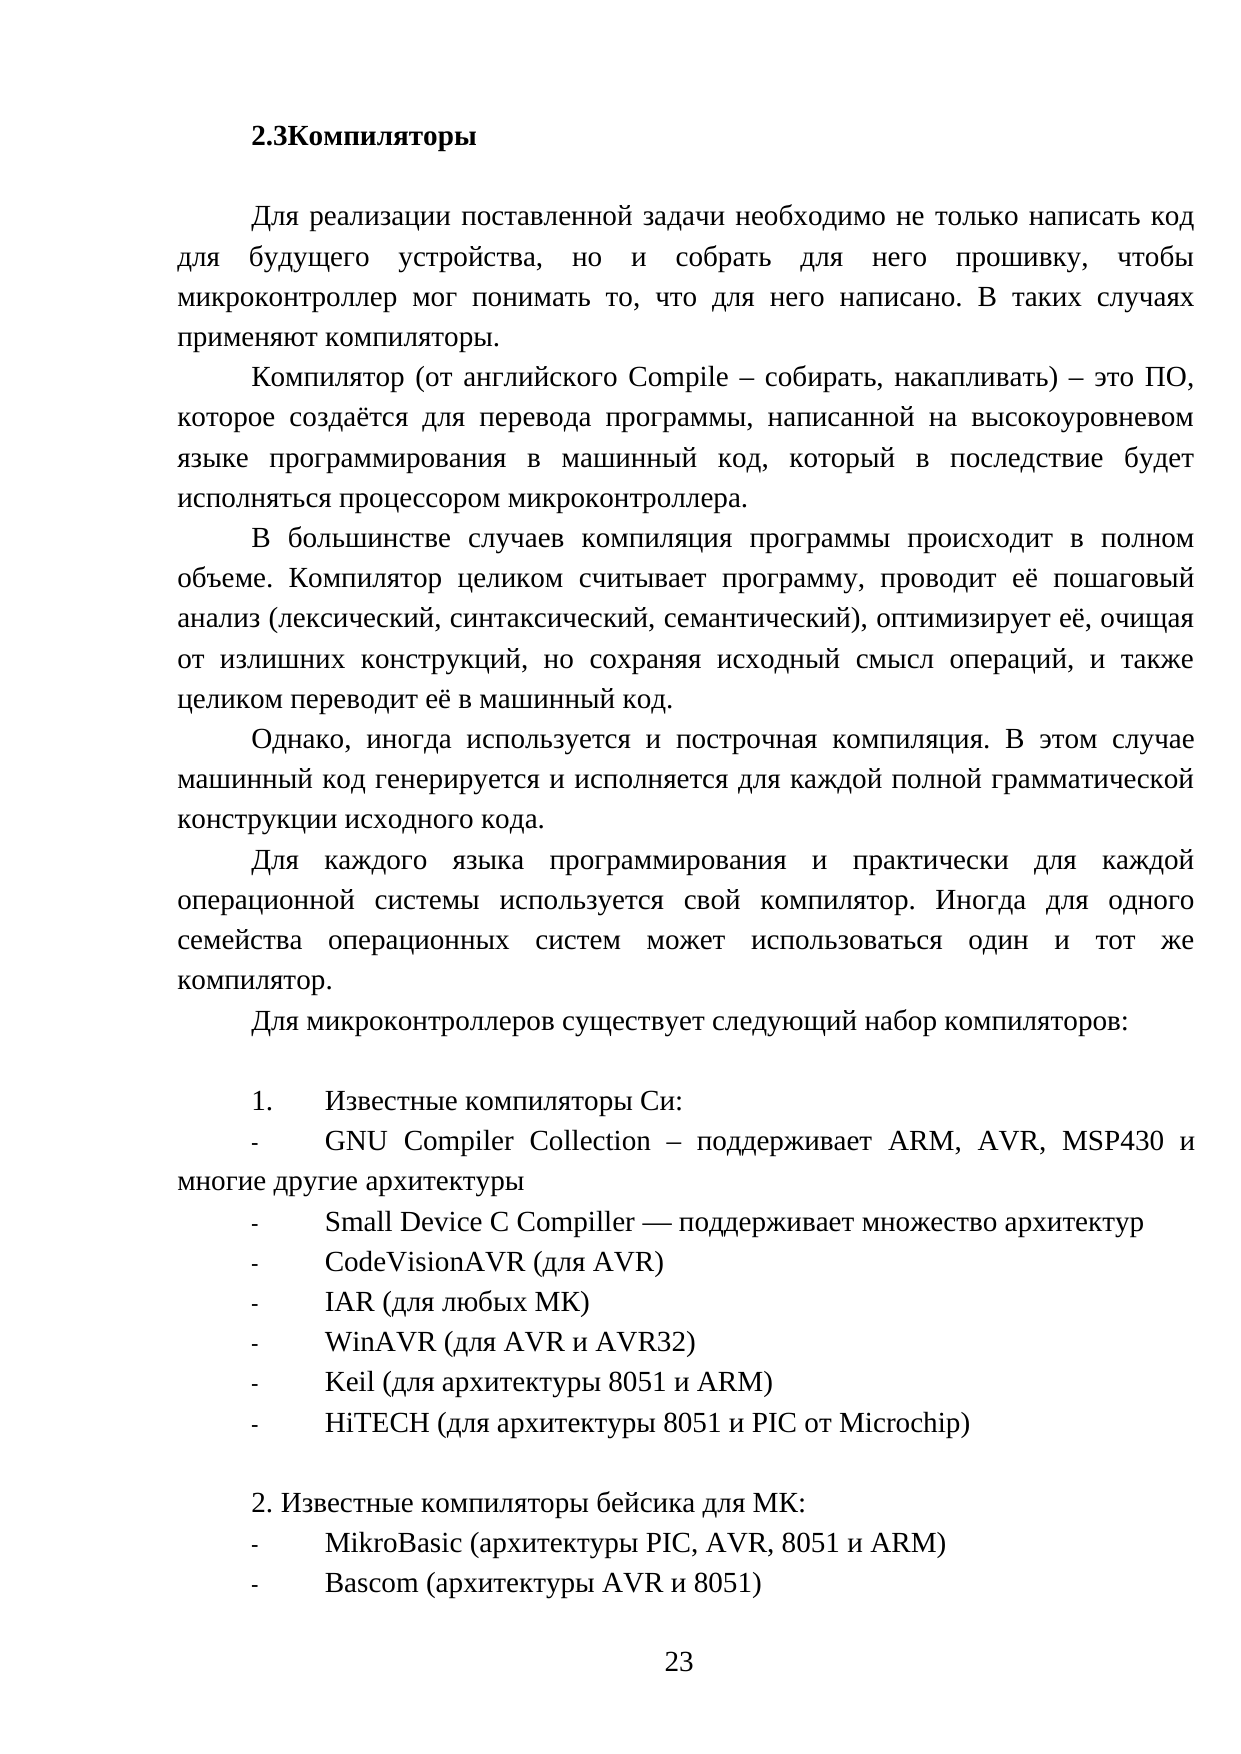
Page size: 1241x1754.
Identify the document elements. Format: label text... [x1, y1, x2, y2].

text Компилятор (от английского Compile – собирать, накапливать) – это ПО, которое создаётся для перевода программы, написанной на высокоуровневом языке программирования в машинный код, который в последствие будет исполняться процессором микроконтроллера. [177, 359, 1195, 513]
list IAR (для любых МК) [177, 1284, 1195, 1318]
text 2.3Компиляторы [177, 118, 1195, 152]
text Для микроконтроллеров существует следующий набор компиляторов: [177, 1003, 1195, 1036]
list GNU Compiler Collection – поддерживает ARM, AVR, MSP430 и многие другие архитектуры [177, 1123, 1195, 1197]
list Известные компиляторы Си: [177, 1083, 1195, 1117]
list Keil (для архитектуры 8051 и ARM) [177, 1364, 1195, 1398]
list Bascom (архитектуры AVR и 8051) [177, 1566, 1195, 1599]
list CodeVisionAVR (для AVR) [177, 1244, 1195, 1277]
text Для каждого языка программирования и практически для каждой операционной системы используется свой компилятор. Иногда для одного семейства операционных систем может использоваться один и тот же компилятор. [177, 842, 1195, 996]
list Small Device C Compiller — поддерживает множество архитектур [177, 1204, 1195, 1237]
list Известные компиляторы бейсика для МК: [177, 1485, 1195, 1519]
list MikroBasic (архитектуры PIC, AVR, 8051 и ARM) [177, 1525, 1195, 1559]
text Однако, иногда используется и построчная компиляция. В этом случае машинный код генерируется и исполняется для каждой полной грамматической конструкции исходного кода. [177, 721, 1195, 835]
text Для реализации поставленной задачи необходимо не только написать код для будущего устройства, но и собрать для него прошивку, чтобы микроконтроллер мог понимать то, что для него написано. В таких случаях применяют компиляторы. [177, 198, 1195, 353]
list WinAVR (для AVR и AVR32) [177, 1324, 1195, 1358]
text В большинстве случаев компиляция программы происходит в полном объеме. Компилятор целиком считывает программу, проводит её пошаговый анализ (лексический, синтаксический, семантический), оптимизирует её, очищая от излишних конструкций, но сохраняя исходный смысл операций, и также целиком переводит её в машинный код. [177, 520, 1195, 714]
list HiTECH (для архитектуры 8051 и PIC от Microchip) [177, 1405, 1195, 1438]
